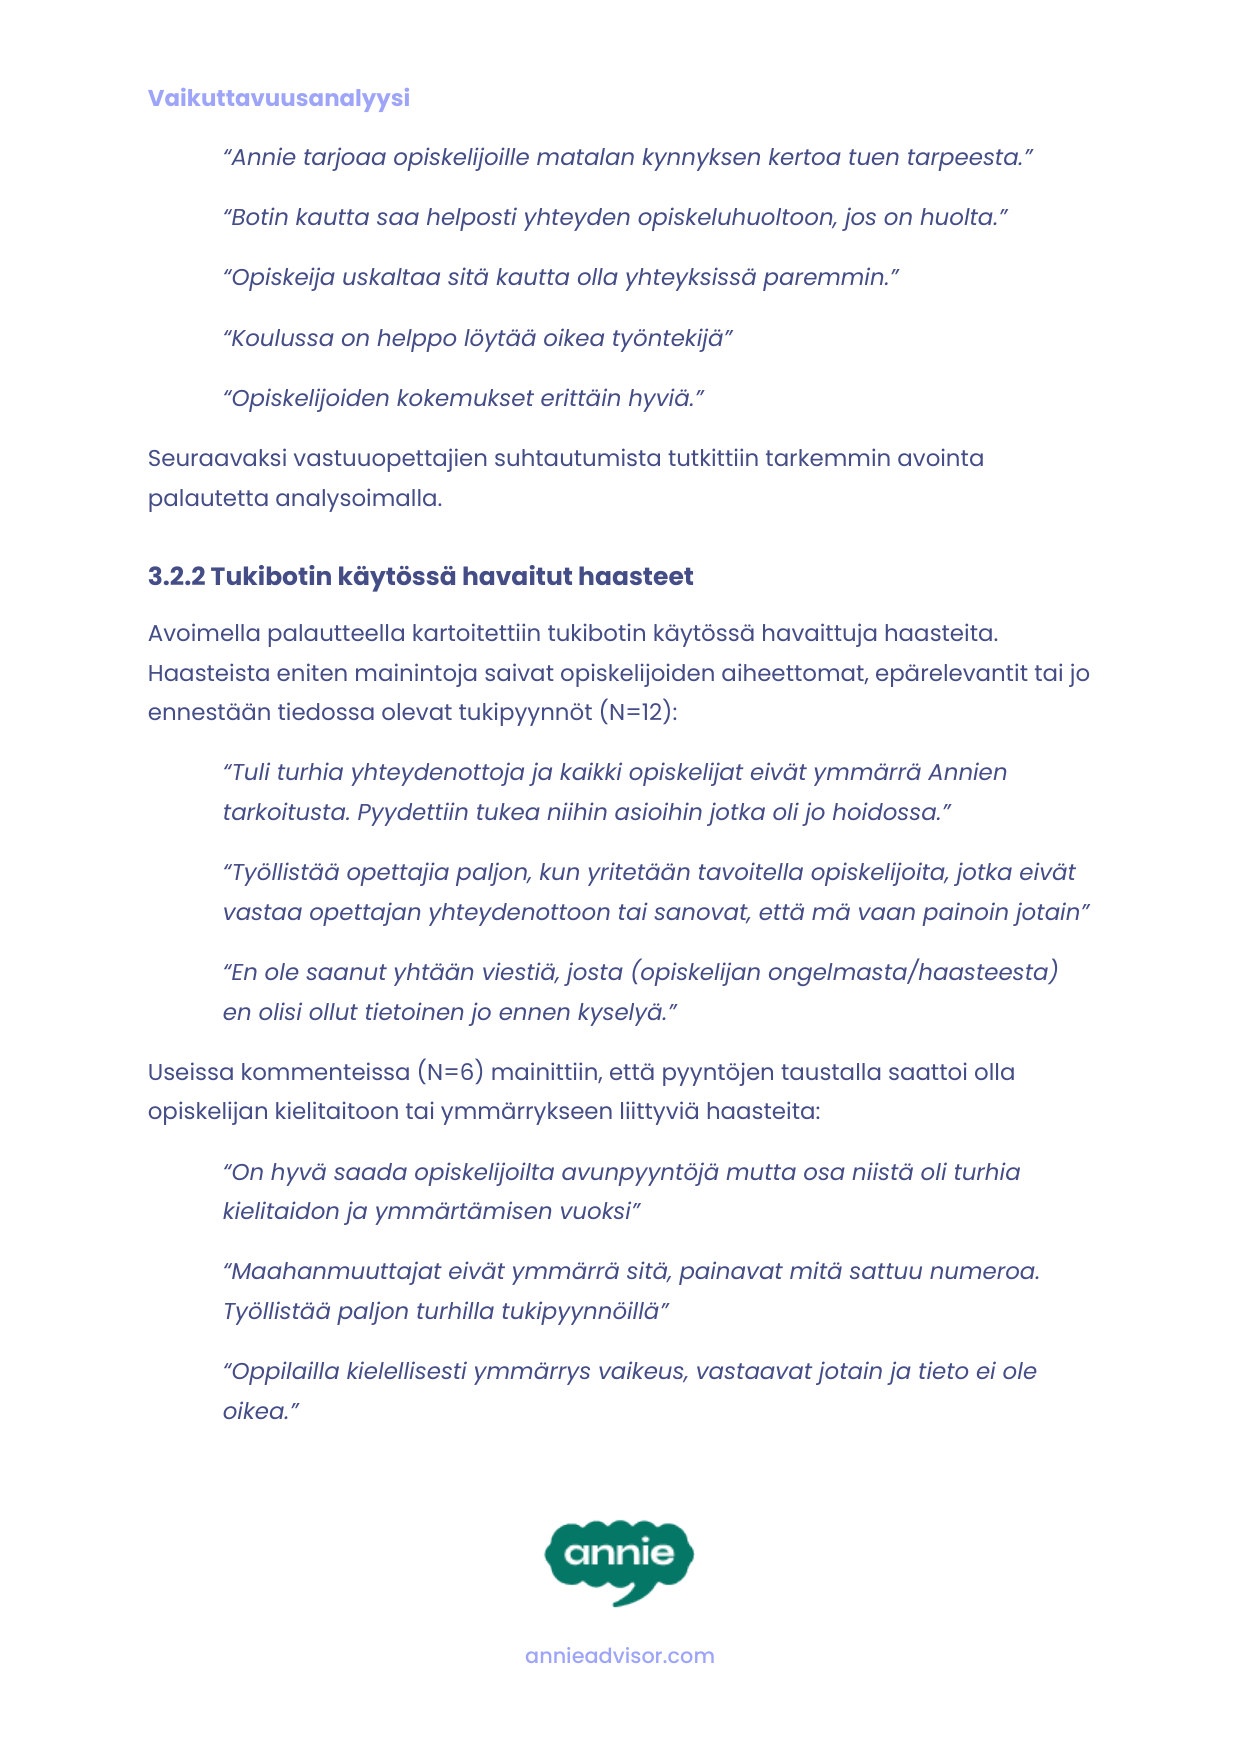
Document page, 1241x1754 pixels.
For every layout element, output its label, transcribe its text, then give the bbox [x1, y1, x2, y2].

text Seuraavaksi vastuuopettajien suhtautumista tutkittiin tarkemmin avointa palautetta analysoimalla. [148, 440, 1093, 514]
text “On hyvä saada opiskelijoilta avunpyyntöjä mutta osa niistä oli turhia kielitaidon ja ymmärtämisen vuoksi” [223, 1154, 1093, 1227]
text “Maahanmuuttajat eivät ymmärrä sitä, painavat mitä sattuu numeroa. Työllistää paljon turhilla tukipyynnöillä” [223, 1253, 1093, 1327]
text “Työllistää opettajia paljon, kun yritetään tavoitella opiskelijoita, jotka eivät vastaa opettajan yhteydenottoon tai sanovat, että mä vaan painoin jotain” [223, 854, 1093, 928]
text “Oppilailla kielellisesti ymmärrys vaikeus, vastaavat jotain ja tieto ei ole oikea.” [223, 1353, 1093, 1427]
text “Opiskeija uskaltaa sitä kautta olla yhteyksissä paremmin.” [223, 259, 1093, 294]
text “Koulussa on helppo löytää oikea työntekijä” [223, 320, 1093, 354]
subtitle 3.2.2 Tukibotin käytössä havaitut haasteet [148, 557, 1093, 594]
text “Opiskelijoiden kokemukset erittäin hyviä.” [223, 380, 1093, 414]
text “Tuli turhia yhteydenottoja ja kaikki opiskelijat eivät ymmärrä Annien tarkoitusta. Pyydettiin tukea niihin asioihin jotka oli jo hoidossa.” [223, 754, 1093, 828]
text “Botin kautta saa helposti yhteyden opiskeluhuoltoon, jos on huolta.” [223, 199, 1093, 233]
text Useissa kommenteissa (N=6) mainittiin, että pyyntöjen taustalla saattoi olla opiskelijan kielitaitoon tai ymmärrykseen liittyviä haasteita: [148, 1054, 1093, 1128]
text “En ole saanut yhtään viestiä, josta (opiskelijan ongelmasta/haasteesta) en olisi ollut tietoinen jo ennen kyselyä.” [223, 954, 1093, 1028]
text Avoimella palautteella kartoitettiin tukibotin käytössä havaittuja haasteita. Haasteista eniten mainintoja saivat opiskelijoiden aiheettomat, epärelevantit tai jo ennestään tiedossa olevat tukipyynnöt (N=12): [148, 615, 1093, 728]
text “Annie tarjoaa opiskelijoille matalan kynnyksen kertoa tuen tarpeesta.” [223, 139, 1093, 173]
picture [542, 1517, 699, 1614]
